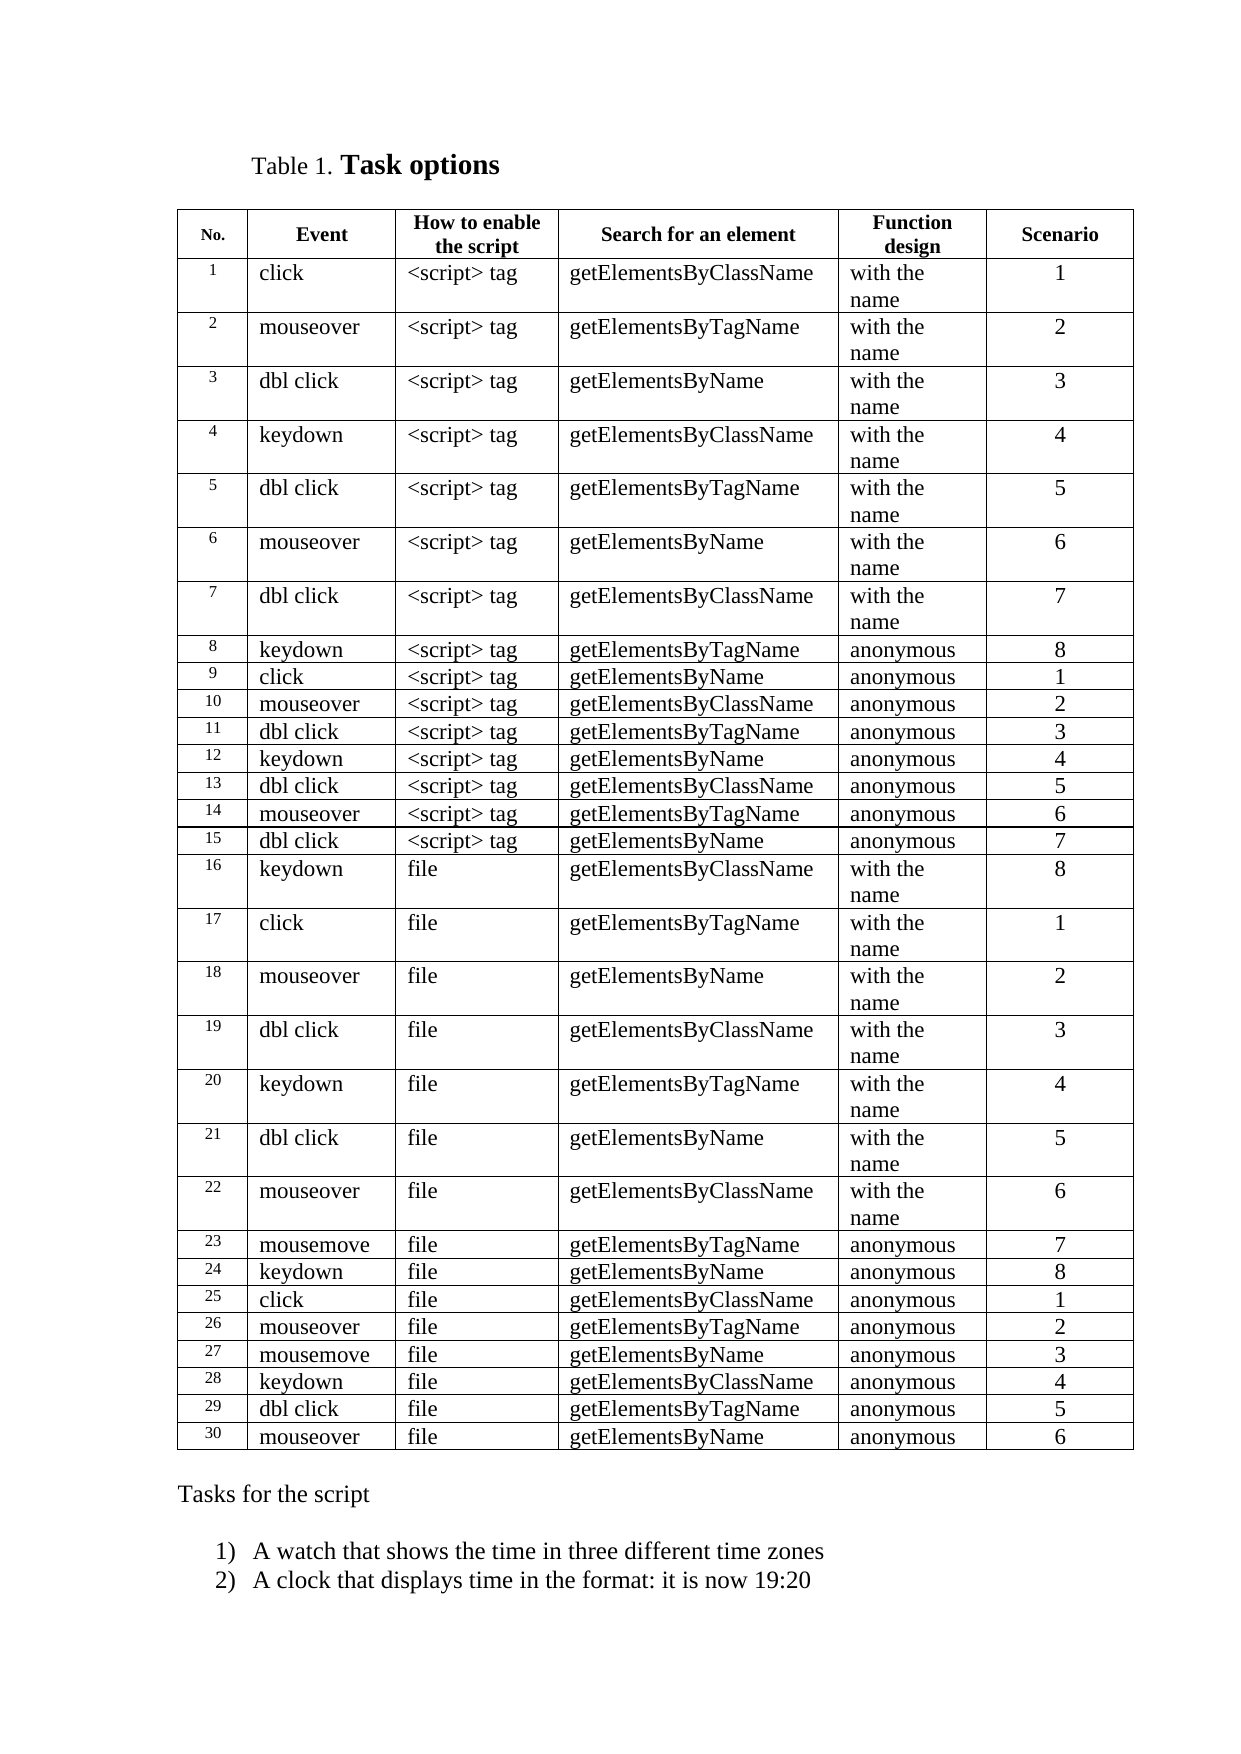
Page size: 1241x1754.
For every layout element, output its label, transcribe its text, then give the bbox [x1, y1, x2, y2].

table_cell with the name [839, 962, 986, 1015]
table_cell anonymous [839, 745, 986, 772]
text Table 1. Task options [177, 147, 1152, 180]
table_cell <script> tag​ [396, 528, 558, 581]
table_header Event [248, 210, 395, 258]
table_cell <script> tag​ [396, 663, 558, 689]
table_cell 25 [178, 1286, 247, 1312]
table_cell 4 [987, 745, 1133, 772]
table_cell file [396, 909, 558, 961]
table_cell dbl click [248, 474, 395, 527]
table_cell 3 [987, 718, 1133, 744]
table_cell with the name [839, 421, 986, 473]
table_header Search for an element [559, 210, 838, 258]
table_cell 3 [987, 1341, 1133, 1367]
table_cell 23 [178, 1231, 247, 1257]
table_cell 1 [987, 1286, 1133, 1312]
table_cell getElementsByName [559, 367, 838, 419]
table_cell mouseover [248, 690, 395, 717]
table_cell <script> tag​ [396, 773, 558, 799]
table_cell dbl click [248, 582, 395, 634]
table_cell mousemove [248, 1231, 395, 1257]
table_cell 26 [178, 1313, 247, 1339]
table_cell getElementsByName [559, 663, 838, 689]
table_cell 7 [178, 582, 247, 634]
table_cell dbl click [248, 367, 395, 419]
table_cell getElementsByTagName [559, 1070, 838, 1122]
table_cell getElementsByTagName [559, 1231, 838, 1257]
table_cell dbl click [248, 828, 395, 854]
table_cell file [396, 1395, 558, 1422]
table_cell keydown [248, 421, 395, 473]
table_cell with the name [839, 1177, 986, 1230]
table_cell with the name [839, 582, 986, 634]
table_cell getElementsByTagName [559, 636, 838, 662]
table_cell file [396, 1231, 558, 1257]
table_cell 5 [987, 1124, 1133, 1176]
table_cell with the name [839, 855, 986, 907]
table_cell <script> tag​ [396, 474, 558, 527]
table_cell keydown [248, 1070, 395, 1122]
table_cell 1 [178, 259, 247, 312]
table_cell with the name [839, 1070, 986, 1122]
table_cell anonymous [839, 1259, 986, 1285]
table_cell 6 [987, 1177, 1133, 1230]
table_cell with the name [839, 259, 986, 312]
text Tasks for the script [177, 1479, 1152, 1508]
table_cell 28 [178, 1368, 247, 1394]
table_cell with the name [839, 909, 986, 961]
table_cell 8 [987, 1259, 1133, 1285]
table_cell click [248, 663, 395, 689]
table_cell keydown [248, 1368, 395, 1394]
table_cell anonymous [839, 690, 986, 717]
table_cell getElementsByName [559, 1124, 838, 1176]
table_cell getElementsByTagName [559, 1313, 838, 1339]
table_cell getElementsByTagName [559, 1395, 838, 1422]
table_cell anonymous [839, 1286, 986, 1312]
table_cell <script> tag​ [396, 259, 558, 312]
table_cell dbl click [248, 1395, 395, 1422]
table_cell 4 [987, 421, 1133, 473]
table_cell 6 [178, 528, 247, 581]
table_cell <script> tag​ [396, 367, 558, 419]
table_cell getElementsByName [559, 1259, 838, 1285]
table_cell getElementsByTagName [559, 800, 838, 826]
table_cell with the name [839, 528, 986, 581]
table_cell 24 [178, 1259, 247, 1285]
table_cell 13 [178, 773, 247, 799]
table_cell file [396, 1177, 558, 1230]
table_cell <script> tag​ [396, 745, 558, 772]
table_cell getElementsByName [559, 962, 838, 1015]
table_cell getElementsByClassName​​ [559, 1177, 838, 1230]
table_cell 17 [178, 909, 247, 961]
table_cell getElementsByName [559, 745, 838, 772]
table_cell dbl click [248, 773, 395, 799]
table_cell 1 [987, 663, 1133, 689]
table_cell 12 [178, 745, 247, 772]
table_cell 6 [987, 528, 1133, 581]
table_cell file [396, 1124, 558, 1176]
table_cell with the name [839, 367, 986, 419]
table_cell getElementsByName [559, 828, 838, 854]
table_cell file [396, 1368, 558, 1394]
table_cell anonymous [839, 1231, 986, 1257]
table_cell file [396, 1286, 558, 1312]
table_cell <script> tag​ [396, 313, 558, 366]
table_cell anonymous [839, 663, 986, 689]
table_cell file [396, 962, 558, 1015]
table_cell anonymous [839, 636, 986, 662]
table_cell 14 [178, 800, 247, 826]
table_cell with the name [839, 1016, 986, 1069]
table_header Function design [839, 210, 986, 258]
table_cell mouseover [248, 962, 395, 1015]
table_cell 19 [178, 1016, 247, 1069]
table_cell 6 [987, 800, 1133, 826]
table_cell 7 [987, 828, 1133, 854]
table_cell click [248, 1286, 395, 1312]
table_cell anonymous [839, 828, 986, 854]
table_cell 7 [987, 582, 1133, 634]
table_cell getElementsByClassName​​ [559, 690, 838, 717]
table_cell dbl click [248, 1016, 395, 1069]
table_cell 10 [178, 690, 247, 717]
table_cell 8 [987, 855, 1133, 907]
table_cell getElementsByClassName​​ [559, 773, 838, 799]
table_cell 3 [178, 367, 247, 419]
table_cell 29 [178, 1395, 247, 1422]
table_cell 20 [178, 1070, 247, 1122]
table_cell <script> tag​ [396, 582, 558, 634]
table_cell anonymous [839, 800, 986, 826]
table_cell <script> tag​ [396, 421, 558, 473]
list A watch that shows the time in three different time zones [215, 1536, 1152, 1565]
table_cell file [396, 1259, 558, 1285]
table_cell 2 [178, 313, 247, 366]
table_cell 7 [987, 1231, 1133, 1257]
table_header How to enable the script [396, 210, 558, 258]
table_cell <script> tag​ [396, 828, 558, 854]
table_cell 1 [987, 909, 1133, 961]
table_cell getElementsByTagName [559, 474, 838, 527]
table_cell 15 [178, 828, 247, 854]
table_cell getElementsByName [559, 528, 838, 581]
table_cell dbl click [248, 718, 395, 744]
table_cell keydown [248, 855, 395, 907]
table_cell getElementsByClassName​​ [559, 1016, 838, 1069]
table_cell <script> tag​ [396, 690, 558, 717]
table_cell mouseover [248, 313, 395, 366]
table_cell file [396, 1070, 558, 1122]
table_cell file [396, 855, 558, 907]
table_cell mouseover [248, 1313, 395, 1339]
table_cell getElementsByClassName​​ [559, 855, 838, 907]
table_cell 18 [178, 962, 247, 1015]
table_cell 21 [178, 1124, 247, 1176]
table_cell keydown [248, 1259, 395, 1285]
table_cell click [248, 259, 395, 312]
table_header Scenario [987, 210, 1133, 258]
table_cell 8 [178, 636, 247, 662]
table_cell 1 [987, 259, 1133, 312]
table_cell 5 [987, 773, 1133, 799]
table_cell anonymous [839, 773, 986, 799]
table_cell 16 [178, 855, 247, 907]
list A clock that displays time in the format: it is now 19:20 [215, 1565, 1152, 1594]
table_cell anonymous [839, 1341, 986, 1367]
table_cell dbl click [248, 1124, 395, 1176]
table_cell file [396, 1016, 558, 1069]
table_cell mousemove [248, 1341, 395, 1367]
table_cell with the name [839, 313, 986, 366]
table_cell getElementsByName [559, 1341, 838, 1367]
table_cell 11 [178, 718, 247, 744]
table_cell getElementsByClassName​​ [559, 1286, 838, 1312]
table_cell 4 [987, 1368, 1133, 1394]
table_cell 2 [987, 1313, 1133, 1339]
table_cell file [396, 1313, 558, 1339]
table_cell 3 [987, 367, 1133, 419]
table_cell with the name [839, 1124, 986, 1176]
table_cell 22 [178, 1177, 247, 1230]
table_cell click [248, 909, 395, 961]
table_cell anonymous [839, 1313, 986, 1339]
table_cell getElementsByClassName​​ [559, 259, 838, 312]
table_cell 30 [178, 1423, 247, 1449]
table_cell file [396, 1423, 558, 1449]
table_cell <script> tag​ [396, 636, 558, 662]
table_cell 5 [987, 1395, 1133, 1422]
table_cell 9 [178, 663, 247, 689]
table_cell 27 [178, 1341, 247, 1367]
table_cell keydown [248, 636, 395, 662]
table_cell anonymous [839, 1395, 986, 1422]
table_cell anonymous [839, 1423, 986, 1449]
table_cell <script> tag​ [396, 800, 558, 826]
table_cell 5 [178, 474, 247, 527]
table_cell 4 [987, 1070, 1133, 1122]
table_cell 3 [987, 1016, 1133, 1069]
table_cell getElementsByClassName​​ [559, 1368, 838, 1394]
table_cell getElementsByTagName [559, 718, 838, 744]
table_cell <script> tag​ [396, 718, 558, 744]
table_header No. [178, 210, 247, 258]
table_cell 2 [987, 690, 1133, 717]
table_cell mouseover [248, 800, 395, 826]
table_cell 4 [178, 421, 247, 473]
table_cell 5 [987, 474, 1133, 527]
table_cell file [396, 1341, 558, 1367]
table_cell getElementsByTagName [559, 909, 838, 961]
table_cell getElementsByTagName [559, 313, 838, 366]
table_cell keydown [248, 745, 395, 772]
table_cell anonymous [839, 1368, 986, 1394]
table_cell with the name [839, 474, 986, 527]
table_cell 6 [987, 1423, 1133, 1449]
table_cell mouseover [248, 528, 395, 581]
table_cell anonymous [839, 718, 986, 744]
table_cell getElementsByName [559, 1423, 838, 1449]
table_cell mouseover [248, 1177, 395, 1230]
table_cell getElementsByClassName​​ [559, 582, 838, 634]
table_cell 2 [987, 962, 1133, 1015]
table_cell getElementsByClassName​​ [559, 421, 838, 473]
table_cell 2 [987, 313, 1133, 366]
table_cell mouseover [248, 1423, 395, 1449]
table_cell 8 [987, 636, 1133, 662]
